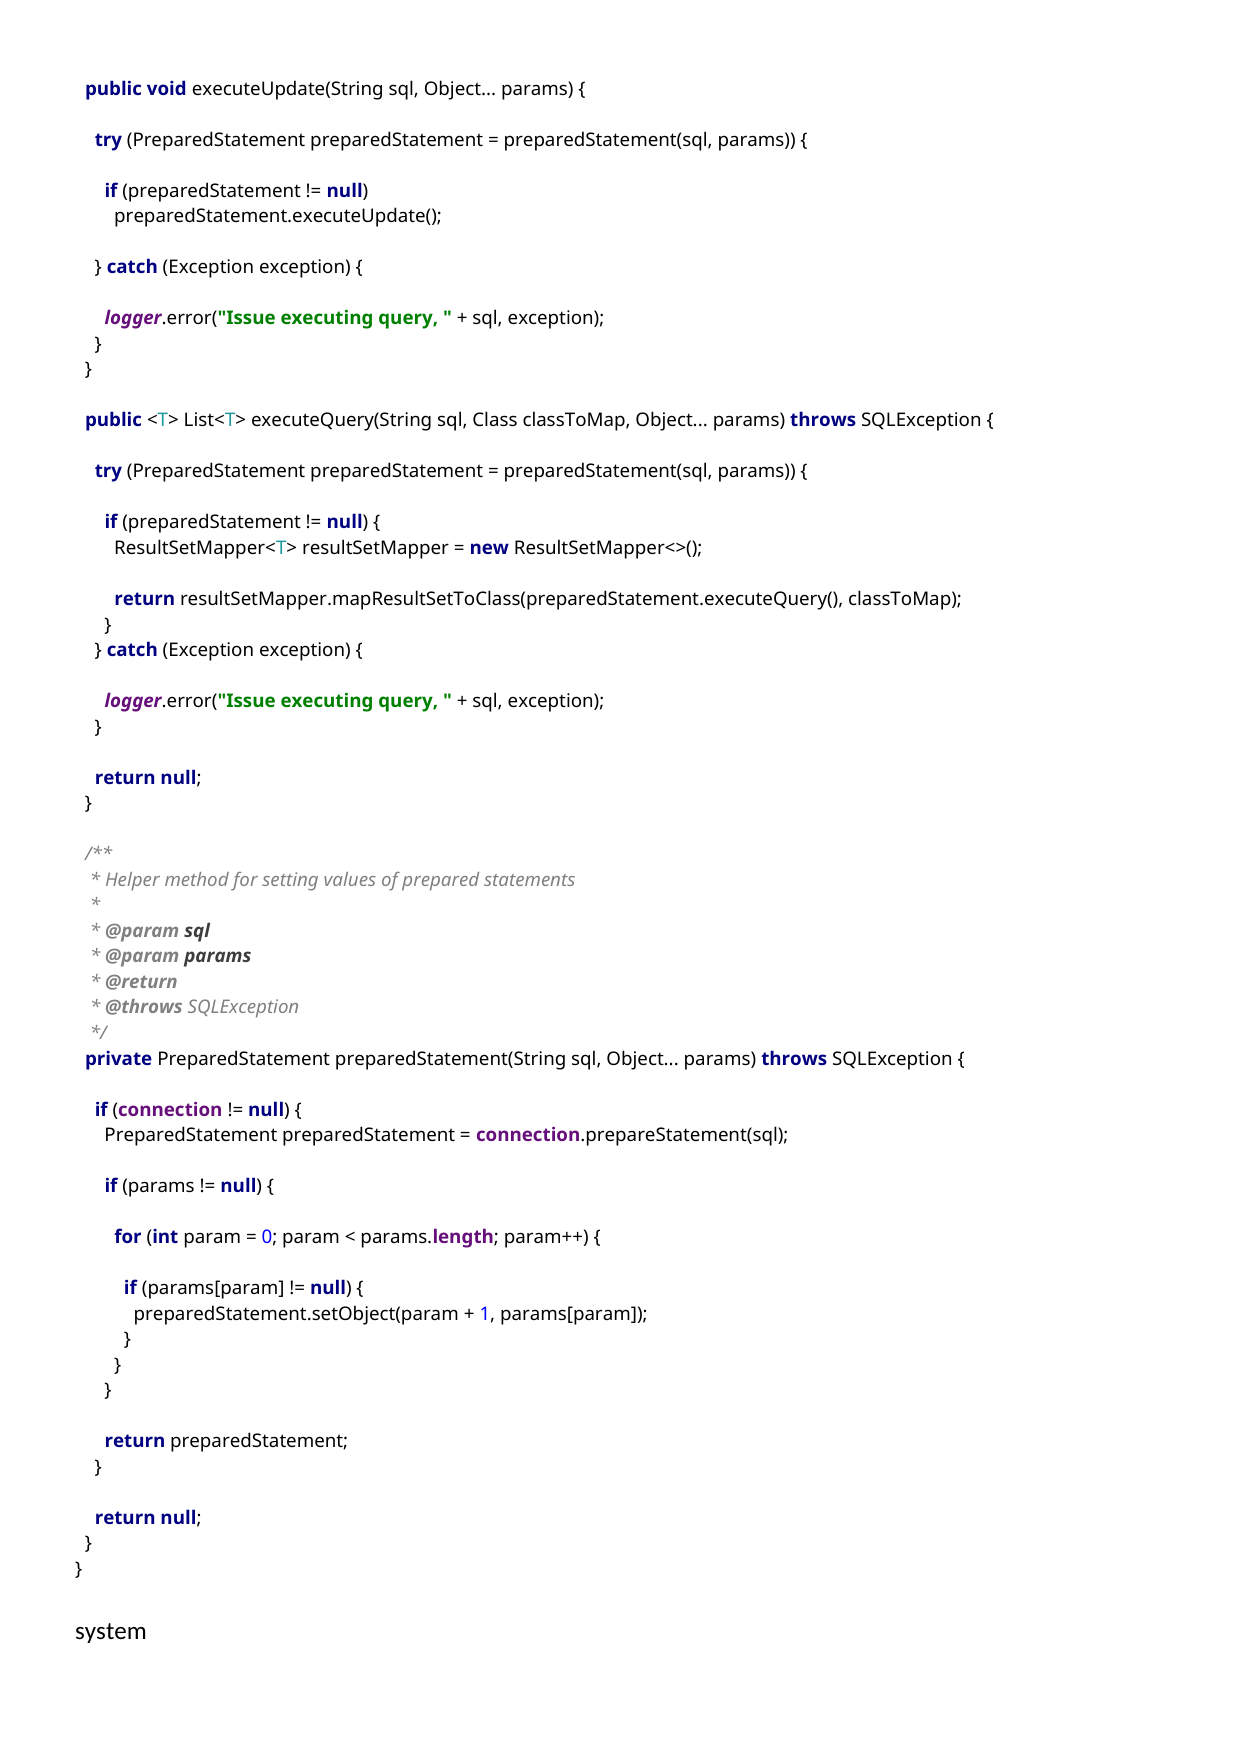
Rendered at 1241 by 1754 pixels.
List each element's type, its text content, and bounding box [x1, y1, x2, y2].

subtitle system [75, 1615, 1165, 1646]
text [75, 75, 1165, 1581]
